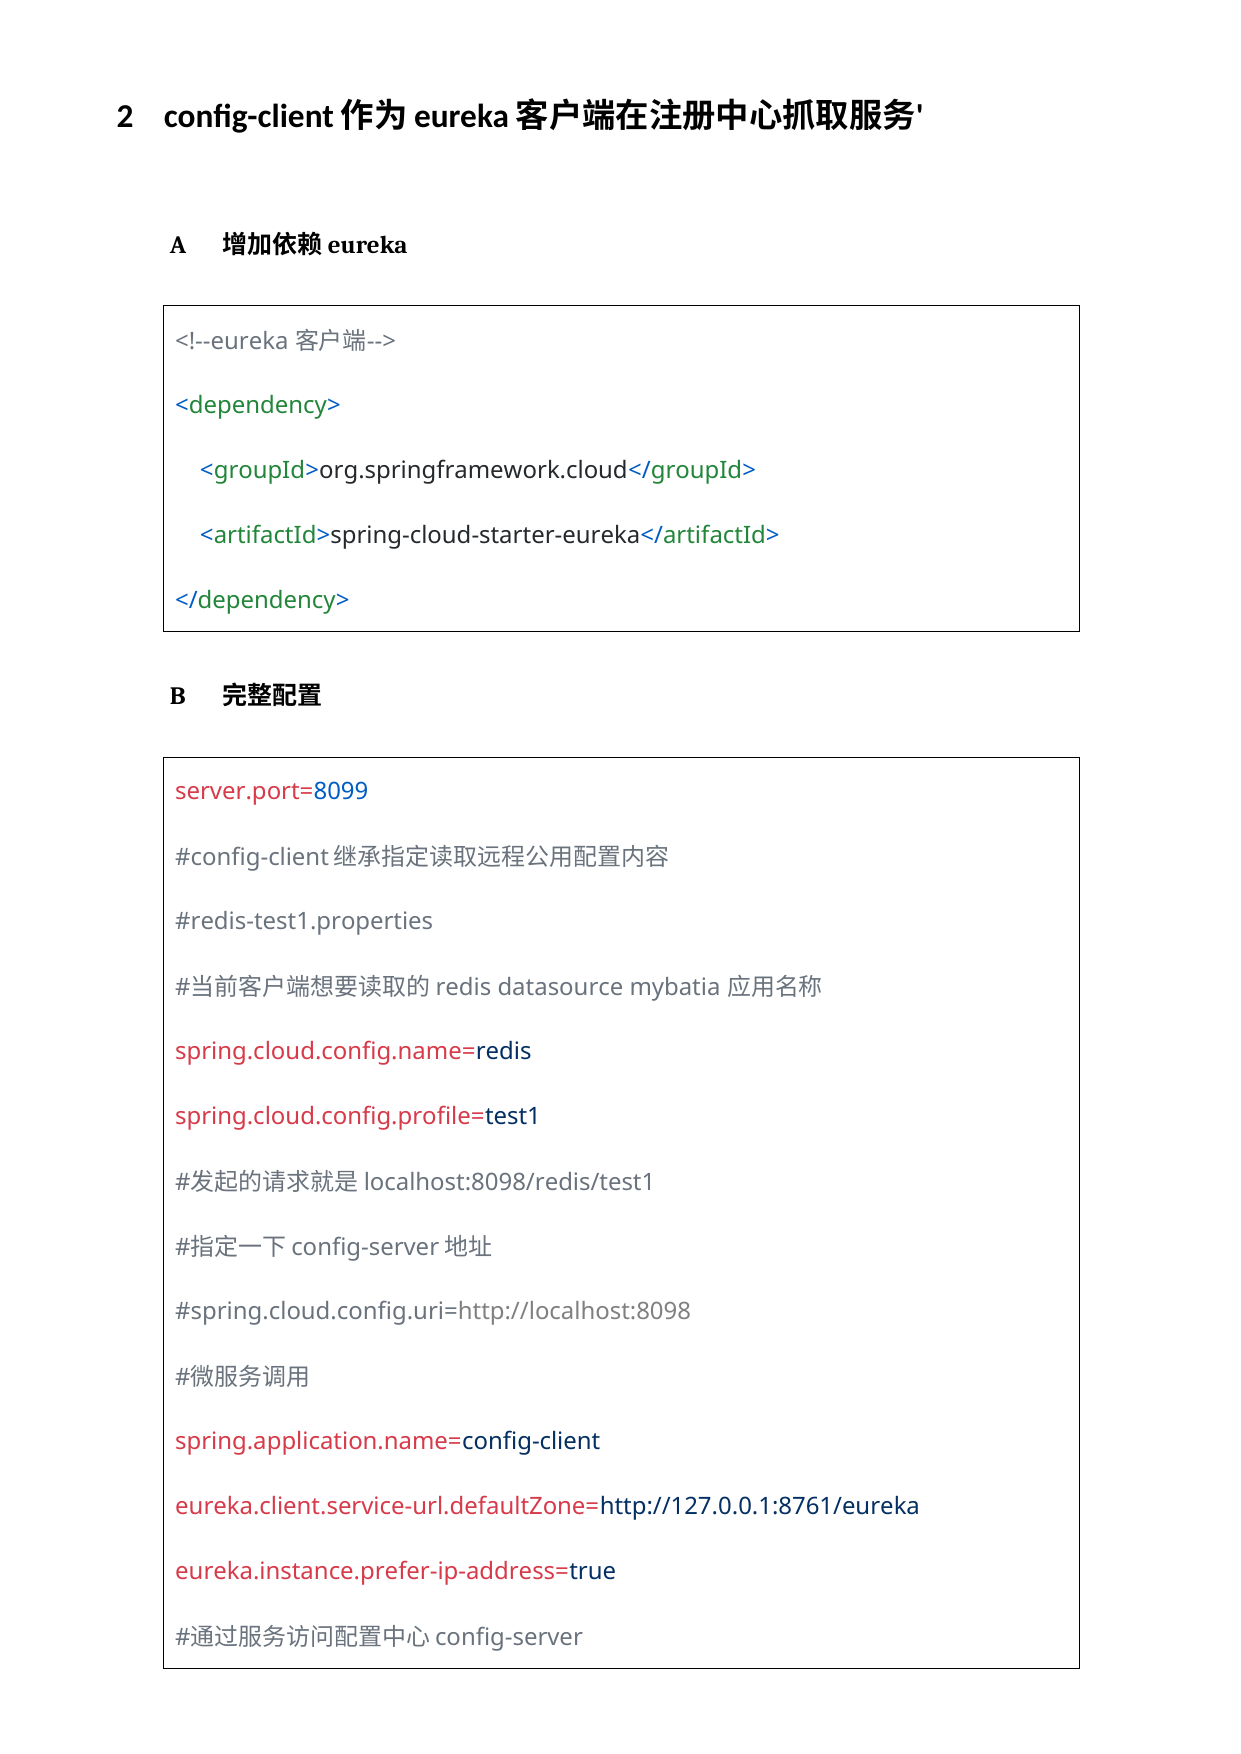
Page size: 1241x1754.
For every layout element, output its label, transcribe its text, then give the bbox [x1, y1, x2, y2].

subtitle 完整配置 [169, 661, 1165, 726]
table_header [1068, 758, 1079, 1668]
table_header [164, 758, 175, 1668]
subtitle 增加依赖eureka [169, 210, 1165, 275]
subtitle config-client作为eureka客户端在注册中心抓取服务' [116, 81, 1165, 146]
